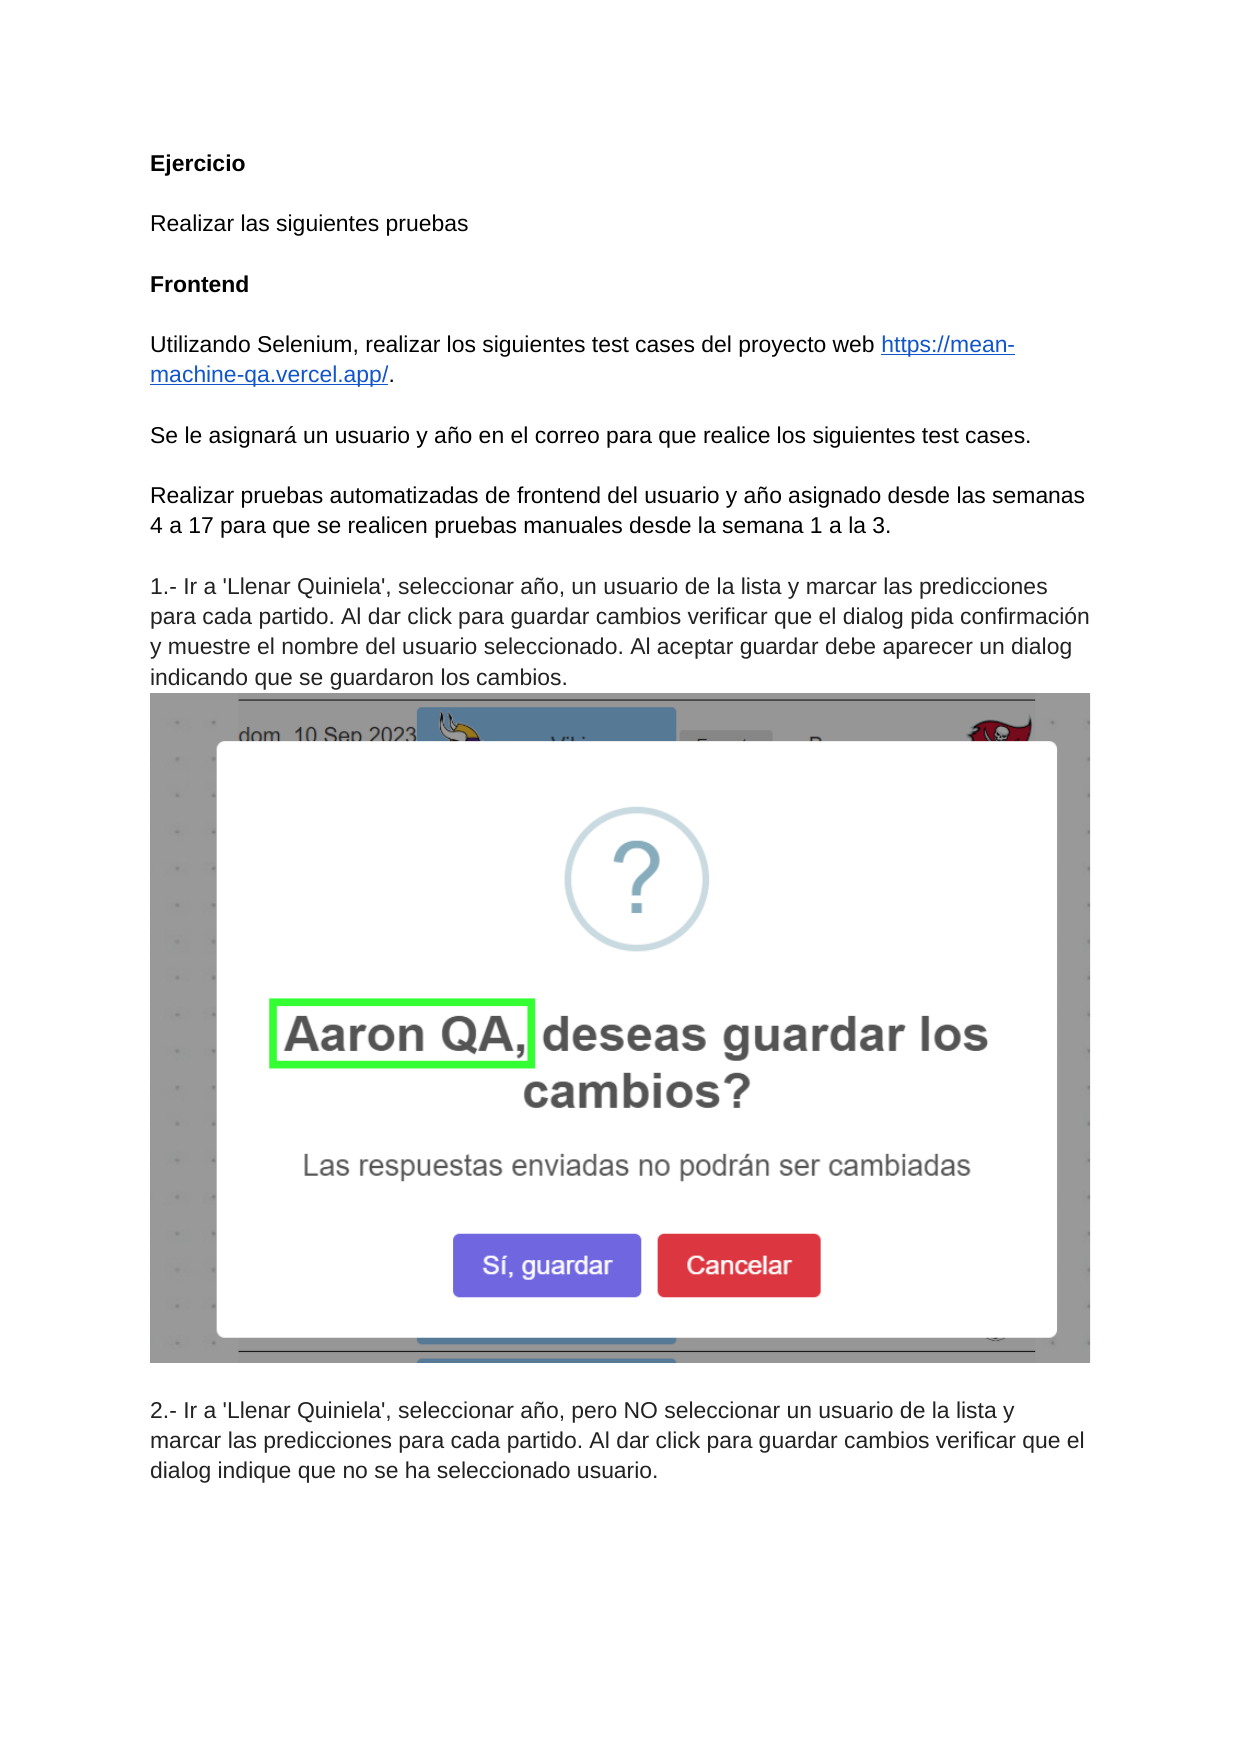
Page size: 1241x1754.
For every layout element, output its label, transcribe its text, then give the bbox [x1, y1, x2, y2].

text Frontend [150, 271, 1090, 297]
text 1.- Ir a 'Llenar Quiniela', seleccionar año, un usuario de la lista y marcar las predicciones para cada partido. Al dar click para guardar cambios verificar que el dialog pida confirmación y muestre el nombre del usuario seleccionado. Al aceptar guardar debe aparecer un dialog indicando que se guardaron los cambios. [150, 573, 1090, 690]
text Utilizando Selenium, realizar los siguientes test cases del proyecto web https://mean-machine-qa.vercel.app/. [150, 331, 1090, 388]
text Se le asignará un usuario y año en el correo para que realice los siguientes test cases. [150, 422, 1090, 448]
text Ejercicio [150, 150, 1090, 176]
text Realizar pruebas automatizadas de frontend del usuario y año asignado desde las semanas 4 a 17 para que se realicen pruebas manuales desde la semana 1 a la 3. [150, 482, 1090, 539]
picture [150, 693, 1091, 1363]
text 2.- Ir a 'Llenar Quiniela', seleccionar año, pero NO seleccionar un usuario de la lista y marcar las predicciones para cada partido. Al dar click para guardar cambios verificar que el dialog indique que no se ha seleccionado usuario. [150, 1397, 1090, 1483]
text Realizar las siguientes pruebas [150, 210, 1090, 237]
